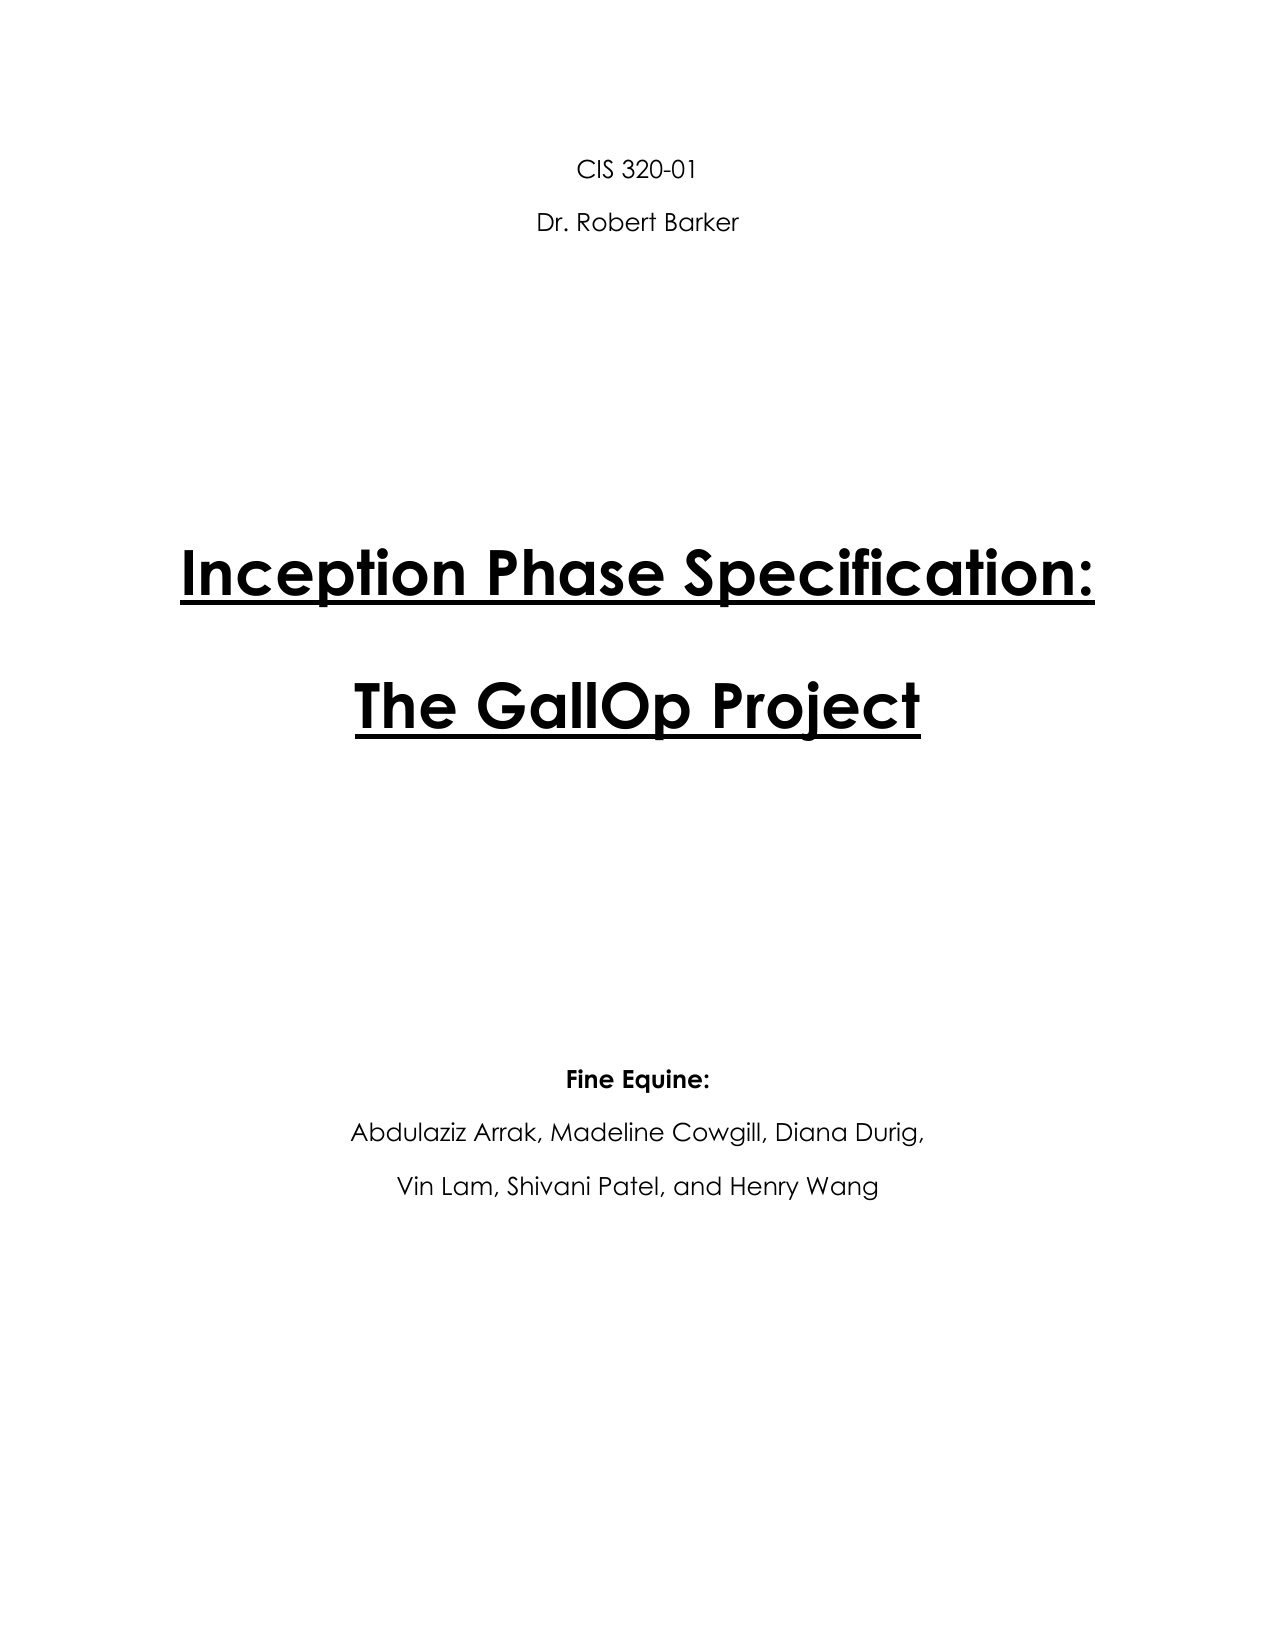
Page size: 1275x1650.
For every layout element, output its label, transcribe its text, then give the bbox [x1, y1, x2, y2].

text Dr. Robert Barker [150, 203, 1125, 239]
text Fine Equine: [150, 1060, 1125, 1096]
text Vin Lam, Shivani Patel, and Henry Wang [150, 1167, 1125, 1203]
text Inception Phase Specification: [150, 525, 1125, 614]
text CIS 320-01 [150, 150, 1125, 186]
text Abdulaziz Arrak, Madeline Cowgill, Diana Durig, [150, 1114, 1125, 1149]
text The GallOp Project [150, 659, 1125, 748]
